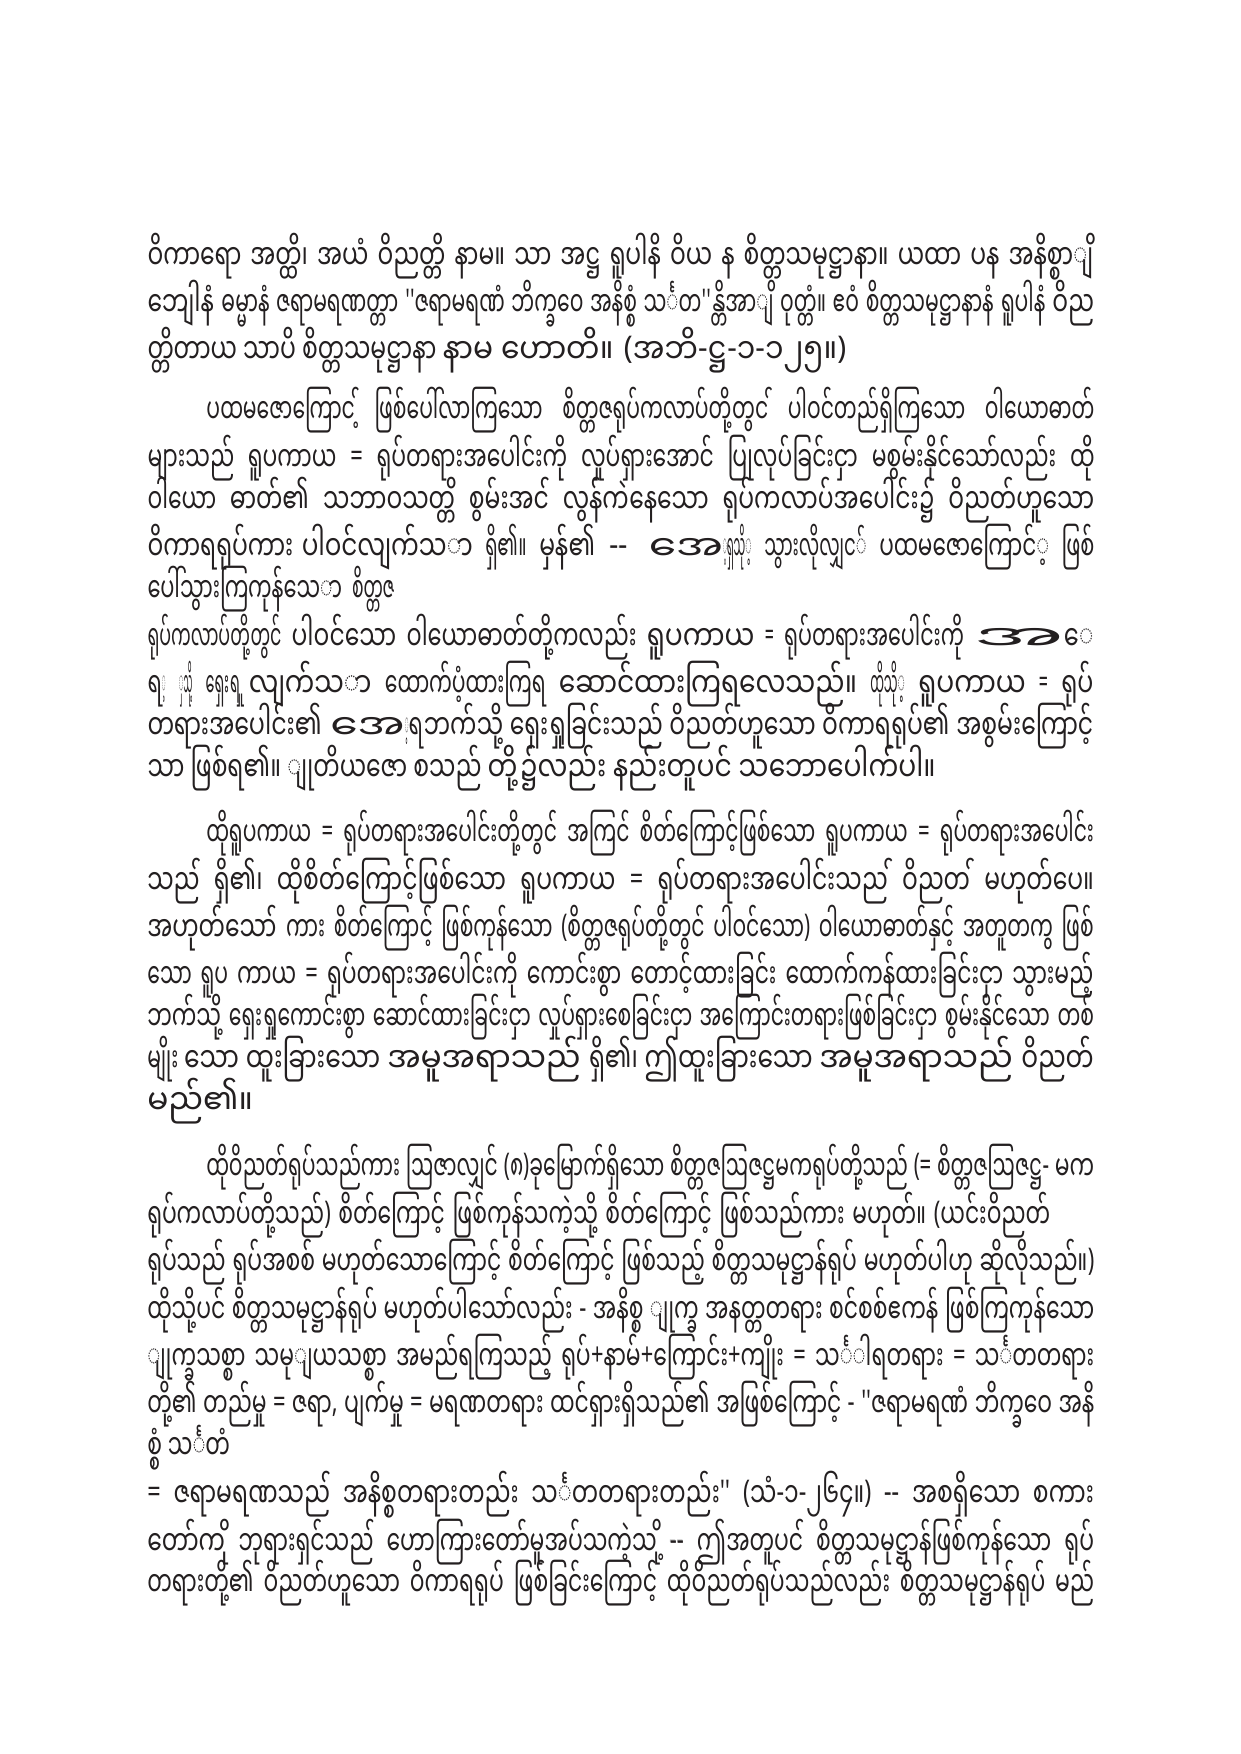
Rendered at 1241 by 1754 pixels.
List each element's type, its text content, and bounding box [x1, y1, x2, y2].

text ရုပ်သည် ရုပ်အစစ် မဟုတ်သောကြောင့် စိတ်ကြောင့် ဖြစ်သည့် စိတ္တသမုဋ္ဌာန်ရုပ် မဟုတ်ပါဟု ဆိုလိုသည်။) ထိုသို့ပင် စိတ္တသမုဋ္ဌာန်ရုပ် မဟုတ်ပါသော်လည်း - အနိစ္စ ျုက္ခ အနတ္တတရား စင်စစ်ဧကန် ဖြစ်ကြကုန်သော ျုက္ခသစ္စာ သမုျယသစ္စာ အမည်ရကြသည့် ရုပ်+နာမ်+ကြောင်း+ကျိုး = သင်္ခါရတရား = သင်္ခတတရားတို့၏ တည်မှု = ဇရာ, ပျက်မှု = မရဏတရား ထင်ရှားရှိသည်၏ အဖြစ်ကြောင့် - ''ဇရာမရဏံ ဘိက္ခဝေ အနိစ္စံ သင်္ခတံ [147, 1237, 1094, 1467]
text ထိုရူပကာယ = ရုပ်တရားအပေါင်းတို့တွင် အကြင် စိတ်ကြောင့်ဖြစ်သော ရူပကာယ = ရုပ်တရားအပေါင်း သည် ရှိ၏၊ ထိုစိတ်ကြောင့်ဖြစ်သော ရူပကာယ = ရုပ်တရားအပေါင်းသည် ဝိညတ် မဟုတ်ပေ။ အဟုတ်သော် ကား စိတ်ကြောင့် ဖြစ်ကုန်သော (စိတ္တဇရုပ်တို့တွင် ပါဝင်သော) ဝါယောဓာတ်နှင့် အတူတကွ ဖြစ်သော ရူပ ကာယ = ရုပ်တရားအပေါင်းကို ကောင်းစွာ တောင့်ထားခြင်း ထောက်ကန်ထားခြင်းငှာ သွားမည့်ဘက်သို့ ရှေးရှုကောင်းစွာ ဆောင်ထားခြင်းငှာ လှုပ်ရှားစေခြင်းငှာ အကြောင်းတရားဖြစ်ခြင်းငှာ စွမ်းနိုင်သော တစ်မျိုး သော ထူးခြားသော အမူအရာသည် ရှိ၏၊ ဤထူးခြားသော အမူအရာသည် ဝိညတ် မည်၏။ [147, 808, 1094, 1122]
text ထိုဝိညတ်ရုပ်သည်ကား ဩဇာလျှင် (၈)ခုမြောက်ရှိသော စိတ္တဇဩဇဋ္ဌမကရုပ်တို့သည် (= စိတ္တဇဩဇဋ္ဌ- မက ရုပ်ကလာပ်တို့သည်) စိတ်ကြောင့် ဖြစ်ကုန်သကဲ့သို့ စိတ်ကြောင့် ဖြစ်သည်ကား မဟုတ်။ (ယင်းဝိညတ် [147, 1142, 1094, 1236]
text ပထမဇောကြောင့် ဖြစ်ပေါ်လာကြသော စိတ္တဇရုပ်ကလာပ်တို့တွင် ပါဝင်တည်ရှိကြသော ဝါယောဓာတ် များသည် ရူပကာယ = ရုပ်တရားအပေါင်းကို လှုပ်ရှားအောင် ပြုလုပ်ခြင်းငှာ မစွမ်းနိုင်သော်လည်း ထိုဝါယော ဓာတ်၏ သဘာဝသတ္တိ စွမ်းအင် လွန်ကဲနေသော ရုပ်ကလာပ်အပေါင်း၌ ဝိညတ်ဟူသော ဝိကာရရုပ်ကား ပါဝင်လျက်သာ ရှိ၏။ မှန်၏ -- အေ့ရှသို့ သွားလိုလျှင် ပထမဇောကြောင့် ဖြစ်ပေါ်သွားကြကုန်သော စိတ္တဇ [147, 391, 1094, 610]
text ရုပ်ကလာပ်တို့တွင် ပါဝင်သော ဝါယောဓာတ်တို့ကလည်း ရူပကာယ = ရုပ်တရားအပေါင်းကို အေရ့ ှသို့ ရှေးရှု လျက်သာ ထောက်ပံ့ထားကြရ ဆောင်ထားကြရလေသည်။ ထိုသို့ ရူပကာယ = ရုပ်တရားအပေါင်း၏ အေ့ရှ ဘက်သို့ ရှေးရှုခြင်းသည် ဝိညတ်ဟူသော ဝိကာရရုပ်၏ အစွမ်းကြောင့်သာ ဖြစ်ရ၏။ ျုတိယဇော စသည် တို့၌လည်း နည်းတူပင် သဘောပေါက်ပါ။ [147, 612, 1093, 789]
text ဝိကာရော အတ္ထိ၊ အယံ ဝိညတ္တိ နာမ။ သာ အဋ္ဌ ရူပါနိ ဝိယ န စိတ္တသမုဋ္ဌာနာ။ ယထာ ပန အနိစ္စာျိဘျေါနံ ဓမ္မာနံ ဇရာမရဏတ္တာ ''ဇရာမရဏံ ဘိက္ခဝေ အနိစ္စံ သင်္ခတ''န္တိအာျိ ဝုတ္တံ။ ဧဝံ စိတ္တသမုဋ္ဌာနာနံ ရူပါနံ ဝိညတ္တိတာယ သာပိ စိတ္တသမုဋ္ဌာနာ နာမ ဟောတိ။ (အဘိ-ဋ္ဌ-၁-၁၂၅။) [147, 236, 1094, 372]
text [147, 1469, 1094, 1604]
